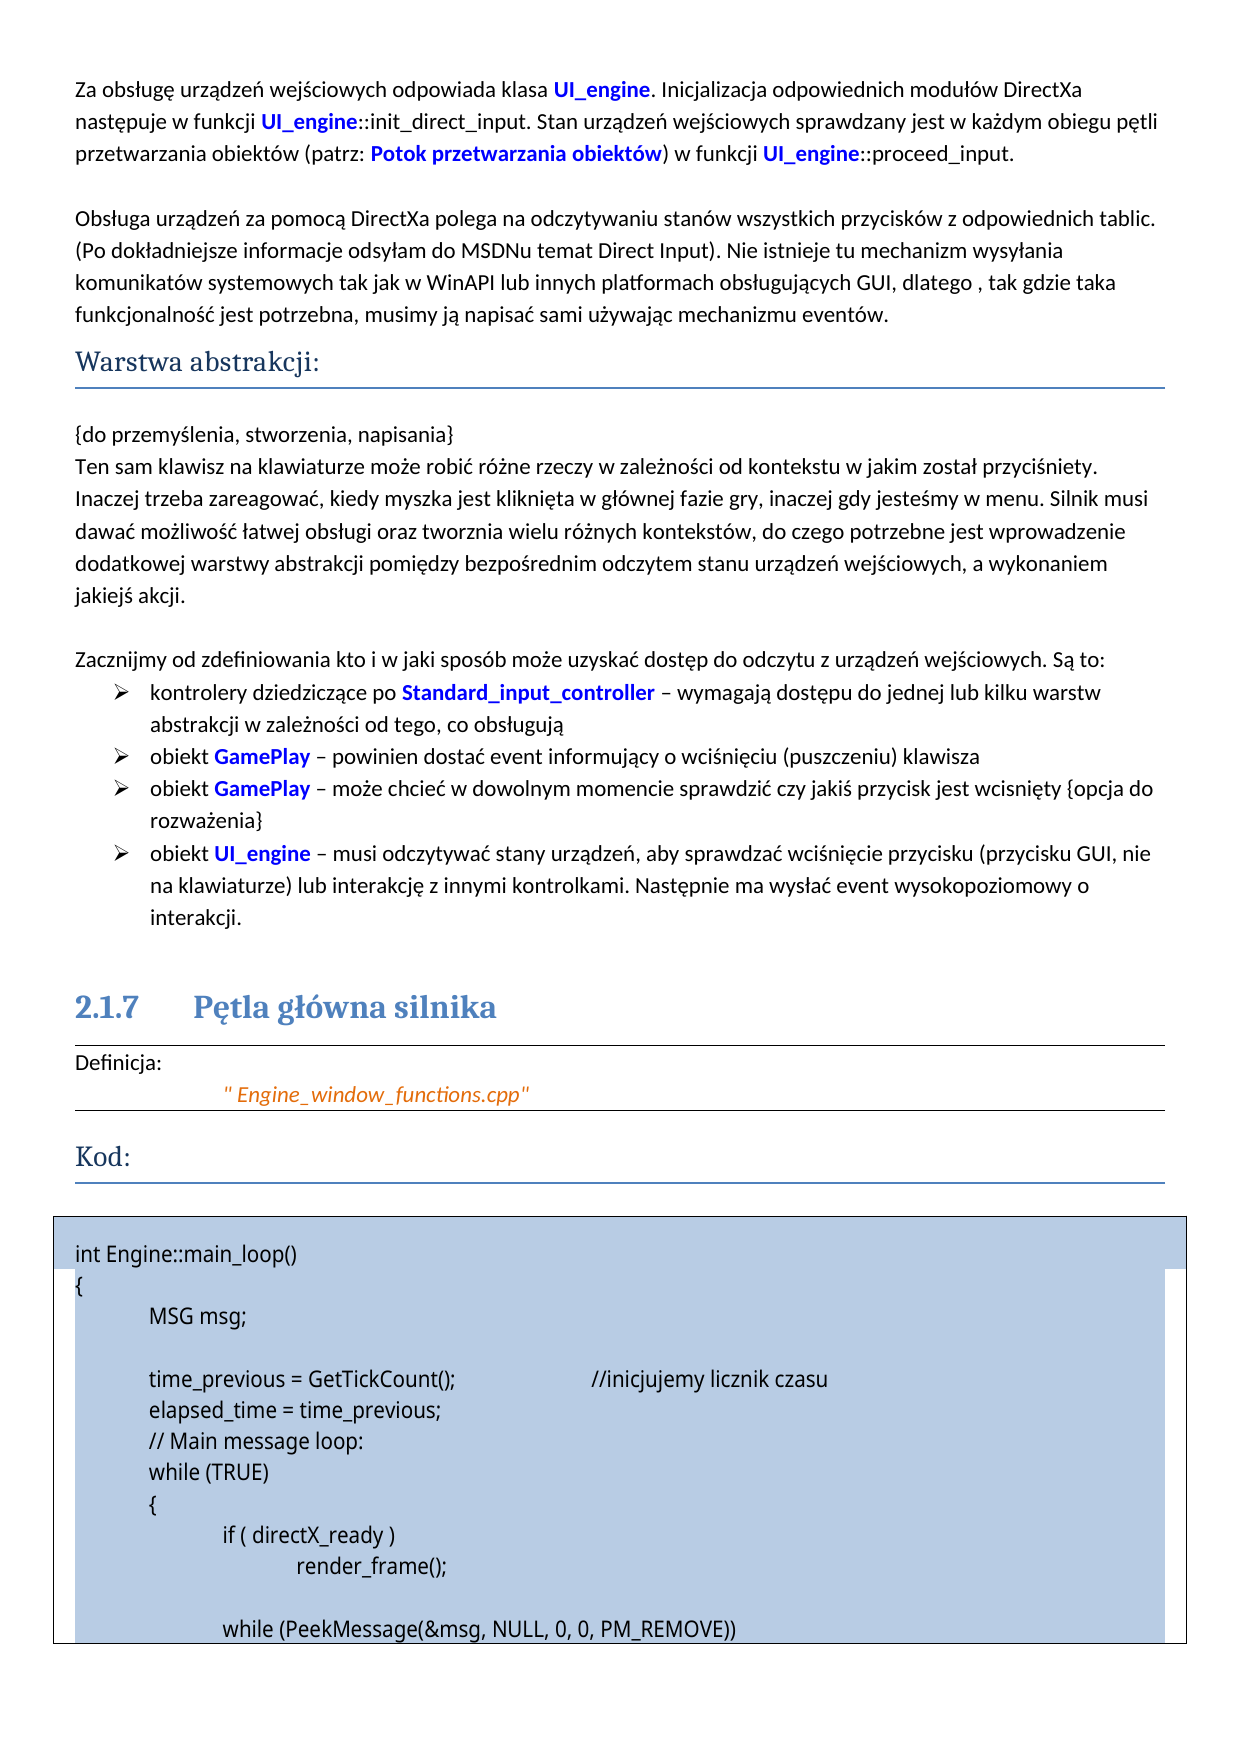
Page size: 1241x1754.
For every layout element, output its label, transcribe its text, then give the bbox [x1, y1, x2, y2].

text if ( directX_ready ) [75, 1519, 1165, 1550]
list obiekt UI_engine – musi odczytywać stany urządzeń, aby sprawdzać wciśnięcie przycisku (przycisku GUI, nie na klawiaturze) lub interakcję z innymi kontrolkami. Następnie ma wysłać event wysokopoziomowy o interakcji. [112, 839, 1165, 931]
text Definicja: [75, 1046, 1165, 1076]
text time_previous = GetTickCount(); //inicjujemy licznik czasu [75, 1362, 1165, 1394]
text {do przemyślenia, stworzenia, napisania} [75, 420, 1165, 448]
text // Main message loop: [75, 1425, 1165, 1456]
text Obsługa urządzeń za pomocą DirectXa polega na odczytywaniu stanów wszystkich przycisków z odpowiednich tablic.(Po dokładniejsze informacje odsyłam do MSDNu temat Direct Input). Nie istnieje tu mechanizm wysyłania komunikatów systemowych tak jak w WinAPI lub innych platformach obsługujących GUI, dlatego , tak gdzie taka funkcjonalność jest potrzebna, musimy ją napisać sami używając mechanizmu eventów. [75, 204, 1165, 328]
subtitle Pętla główna silnika [75, 988, 1165, 1027]
list obiekt GamePlay – może chcieć w dowolnym momencie sprawdzić czy jakiś przycisk jest wcisnięty {opcja do rozważenia} [112, 774, 1165, 834]
text int Engine::main_loop() [54, 1217, 1186, 1269]
text MSG msg; [75, 1300, 1165, 1331]
text Warstwa abstrakcji: [75, 345, 1165, 387]
text while (PeekMessage(&msg, NULL, 0, 0, PM_REMOVE)) [75, 1612, 1165, 1643]
text elapsed_time = time_previous; [75, 1394, 1165, 1425]
list kontrolery dziedziczące po Standard_input_controller – wymagają dostępu do jednej lub kilku warstw abstrakcji w zależności od tego, co obsługują [112, 678, 1165, 738]
text render_frame(); [75, 1550, 1165, 1581]
text Ten sam klawisz na klawiaturze może robić różne rzeczy w zależności od kontekstu w jakim został przyciśniety. Inaczej trzeba zareagować, kiedy myszka jest kliknięta w głównej fazie gry, inaczej gdy jesteśmy w menu. Silnik musi dawać możliwość łatwej obsługi oraz tworznia wielu różnych kontekstów, do czego potrzebne jest wprowadzenie dodatkowej warstwy abstrakcji pomiędzy bezpośrednim odczytem stanu urządzeń wejściowych, a wykonaniem jakiejś akcji. [75, 452, 1165, 609]
text { [75, 1269, 1165, 1300]
text Zacznijmy od zdefiniowania kto i w jaki sposób może uzyskać dostęp do odczytu z urządzeń wejściowych. Są to: [75, 646, 1165, 673]
list obiekt GamePlay – powinien dostać event informujący o wciśnięciu (puszczeniu) klawisza [112, 742, 1165, 770]
text Za obsługę urządzeń wejściowych odpowiada klasa UI_engine. Inicjalizacja odpowiednich modułów DirectXa następuje w funkcji UI_engine::init_direct_input. Stan urządzeń wejściowych sprawdzany jest w każdym obiegu pętli przetwarzania obiektów (patrz: Potok przetwarzania obiektów) w funkcji UI_engine::proceed_input. [75, 75, 1165, 167]
text { [75, 1487, 1165, 1519]
text Kod: [75, 1140, 1165, 1182]
text while (TRUE) [75, 1456, 1165, 1487]
text " Engine_window_functions.cpp" [75, 1077, 1165, 1110]
